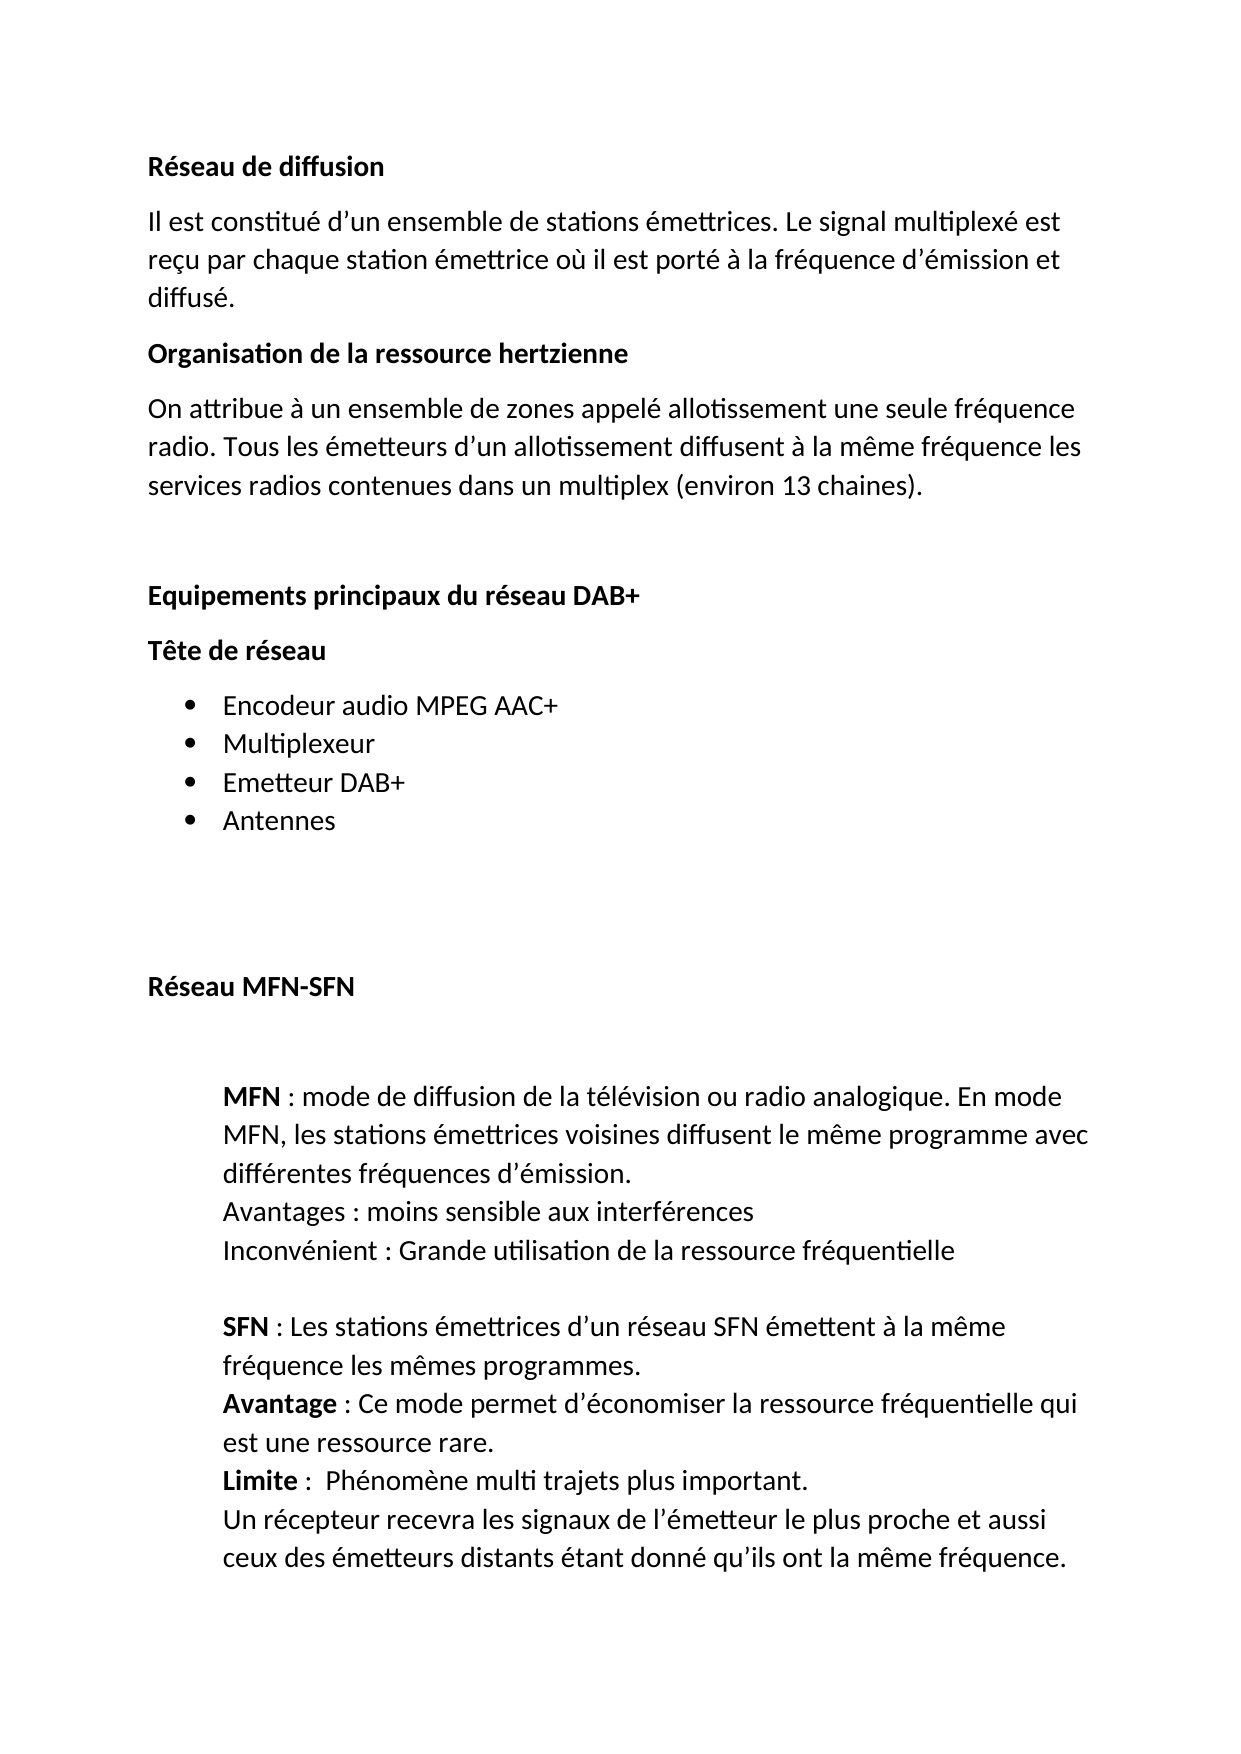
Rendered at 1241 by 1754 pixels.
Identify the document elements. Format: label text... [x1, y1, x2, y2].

text On attribue à un ensemble de zones appelé allotissement une seule fréquence radio. Tous les émetteurs d’un allotissement diffusent à la même fréquence les services radios contenues dans un multiplex (environ 13 chaines). [148, 390, 1093, 502]
text Equipements principaux du réseau DAB+ [148, 577, 1093, 612]
list Encodeur audio MPEG AAC+ [185, 687, 1093, 723]
list Avantage : Ce mode permet d’économiser la ressource fréquentielle qui est une ressource rare. [223, 1385, 1093, 1459]
list SFN : Les stations émettrices d’un réseau SFN émettent à la même fréquence les mêmes programmes. [223, 1308, 1093, 1383]
text Tête de réseau [148, 632, 1093, 668]
list Inconvénient : Grande utilisation de la ressource fréquentielle [223, 1232, 1093, 1267]
list MFN : mode de diffusion de la télévision ou radio analogique. En mode MFN, les stations émettrices voisines diffusent le même programme avec différentes fréquences d’émission. [223, 1078, 1093, 1190]
list Un récepteur recevra les signaux de l’émetteur le plus proche et aussi ceux des émetteurs distants étant donné qu’ils ont la même fréquence. [223, 1501, 1093, 1575]
list Limite : Phénomène multi trajets plus important. [223, 1462, 1093, 1498]
list Multiplexeur [185, 726, 1093, 761]
text Réseau MFN-SFN [148, 968, 1093, 1003]
text Réseau de diffusion [148, 148, 1093, 183]
text Il est constitué d’un ensemble de stations émettrices. Le signal multiplexé est reçu par chaque station émettrice où il est porté à la fréquence d’émission et diffusé. [148, 203, 1093, 315]
list Emetteur DAB+ [185, 764, 1093, 799]
list Antennes [185, 802, 1093, 838]
list Avantages : moins sensible aux interférences [223, 1193, 1093, 1229]
text Organisation de la ressource hertzienne [148, 335, 1093, 370]
